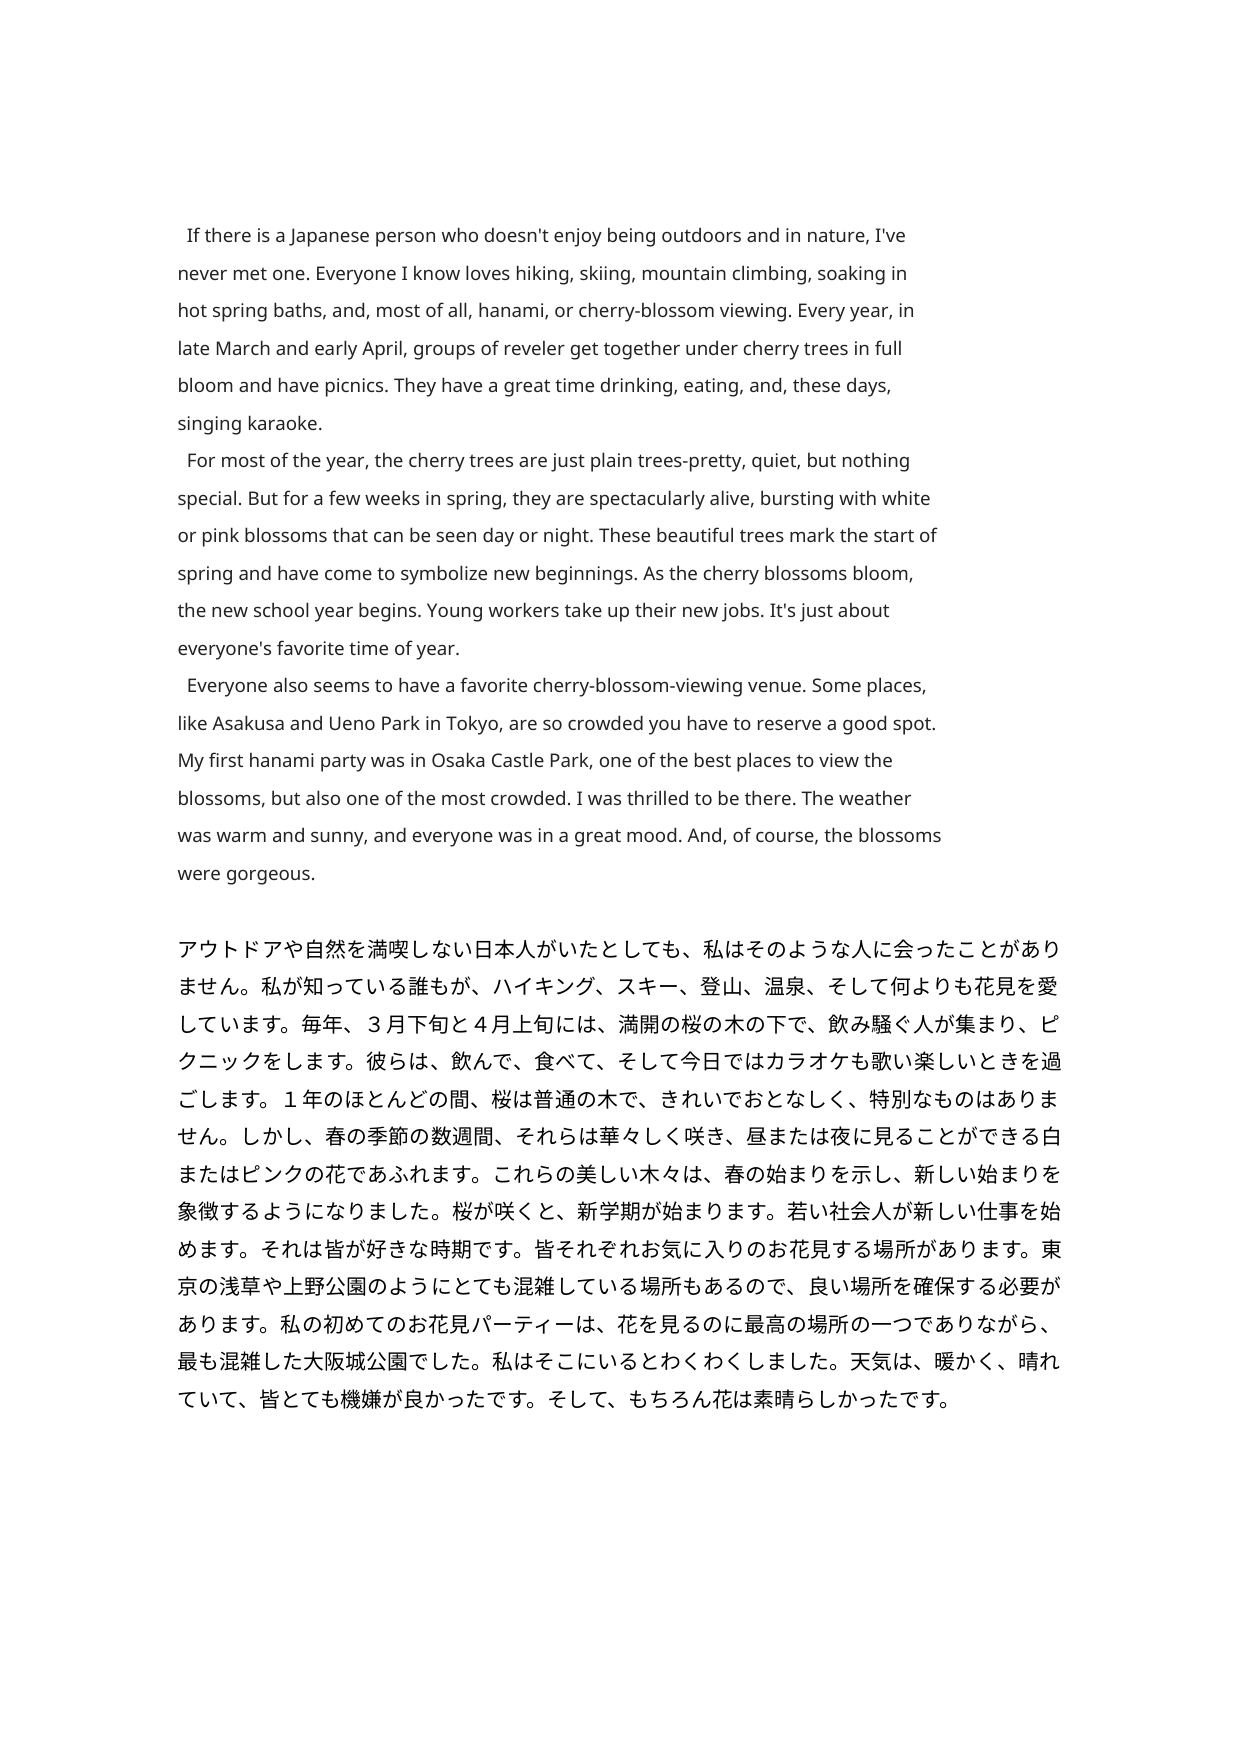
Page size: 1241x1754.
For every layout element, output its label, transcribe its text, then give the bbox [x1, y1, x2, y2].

text late March and early April, groups of reveler get together under cherry trees in full [177, 329, 1063, 367]
text hot spring baths, and, most of all, hanami, or cherry-blossom viewing. Every year, in [177, 292, 1063, 329]
text or pink blossoms that can be seen day or night. These beautiful trees mark the start of [177, 517, 1063, 554]
text everyone's favorite time of year. [177, 629, 1063, 667]
text singing karaoke. [177, 404, 1063, 442]
text My first hanami party was in Osaka Castle Park, one of the best places to view the [177, 742, 1063, 779]
text Everyone also seems to have a favorite cherry-blossom-viewing venue. Some places, [177, 667, 1063, 704]
text アウトドアや自然を満喫しない日本人がいたとしても、私はそのような人に会ったことがありません。私が知っている誰もが、ハイキング、スキー、登山、温泉、そして何よりも花見を愛しています。毎年、３月下旬と４月上旬には、満開の桜の木の下で、飲み騒ぐ人が集まり、ピクニックをします。彼らは、飲んで、食べて、そして今日ではカラオケも歌い楽しいときを過ごします。１年のほとんどの間、桜は普通の木で、きれいでおとなしく、特別なものはありません。しかし、春の季節の数週間、それらは華々しく咲き、昼または夜に見ることができる白またはピンクの花であふれます。これらの美しい木々は、春の始まりを示し、新しい始まりを象徴するようになりました。桜が咲くと、新学期が始まります。若い社会人が新しい仕事を始めます。それは皆が好きな時期です。皆それぞれお気に入りのお花見する場所があります。東京の浅草や上野公園のようにとても混雑している場所もあるので、良い場所を確保する必要があります。私の初めてのお花見パーティーは、花を見るのに最高の場所の一つでありながら、最も混雑した大阪城公園でした。私はそこにいるとわくわくしました。天気は、暖かく、晴れていて、皆とても機嫌が良かったです。そして、もちろん花は素晴らしかったです。 [177, 929, 1063, 1417]
text spring and have come to symbolize new beginnings. As the cherry blossoms bloom, [177, 554, 1063, 592]
text like Asakusa and Ueno Park in Tokyo, are so crowded you have to reserve a good spot. [177, 704, 1063, 742]
text the new school year begins. Young workers take up their new jobs. It's just about [177, 592, 1063, 629]
text special. But for a few weeks in spring, they are spectacularly alive, bursting with white [177, 479, 1063, 517]
text never met one. Everyone I know loves hiking, skiing, mountain climbing, soaking in [177, 254, 1063, 292]
text was warm and sunny, and everyone was in a great mood. And, of course, the blossoms [177, 817, 1063, 854]
text blossoms, but also one of the most crowded. I was thrilled to be there. The weather [177, 779, 1063, 817]
text For most of the year, the cherry trees are just plain trees-pretty, quiet, but nothing [177, 442, 1063, 479]
text were gorgeous. [177, 854, 1063, 892]
text bloom and have picnics. They have a great time drinking, eating, and, these days, [177, 367, 1063, 404]
text If there is a Japanese person who doesn't enjoy being outdoors and in nature, I've [177, 217, 1063, 254]
